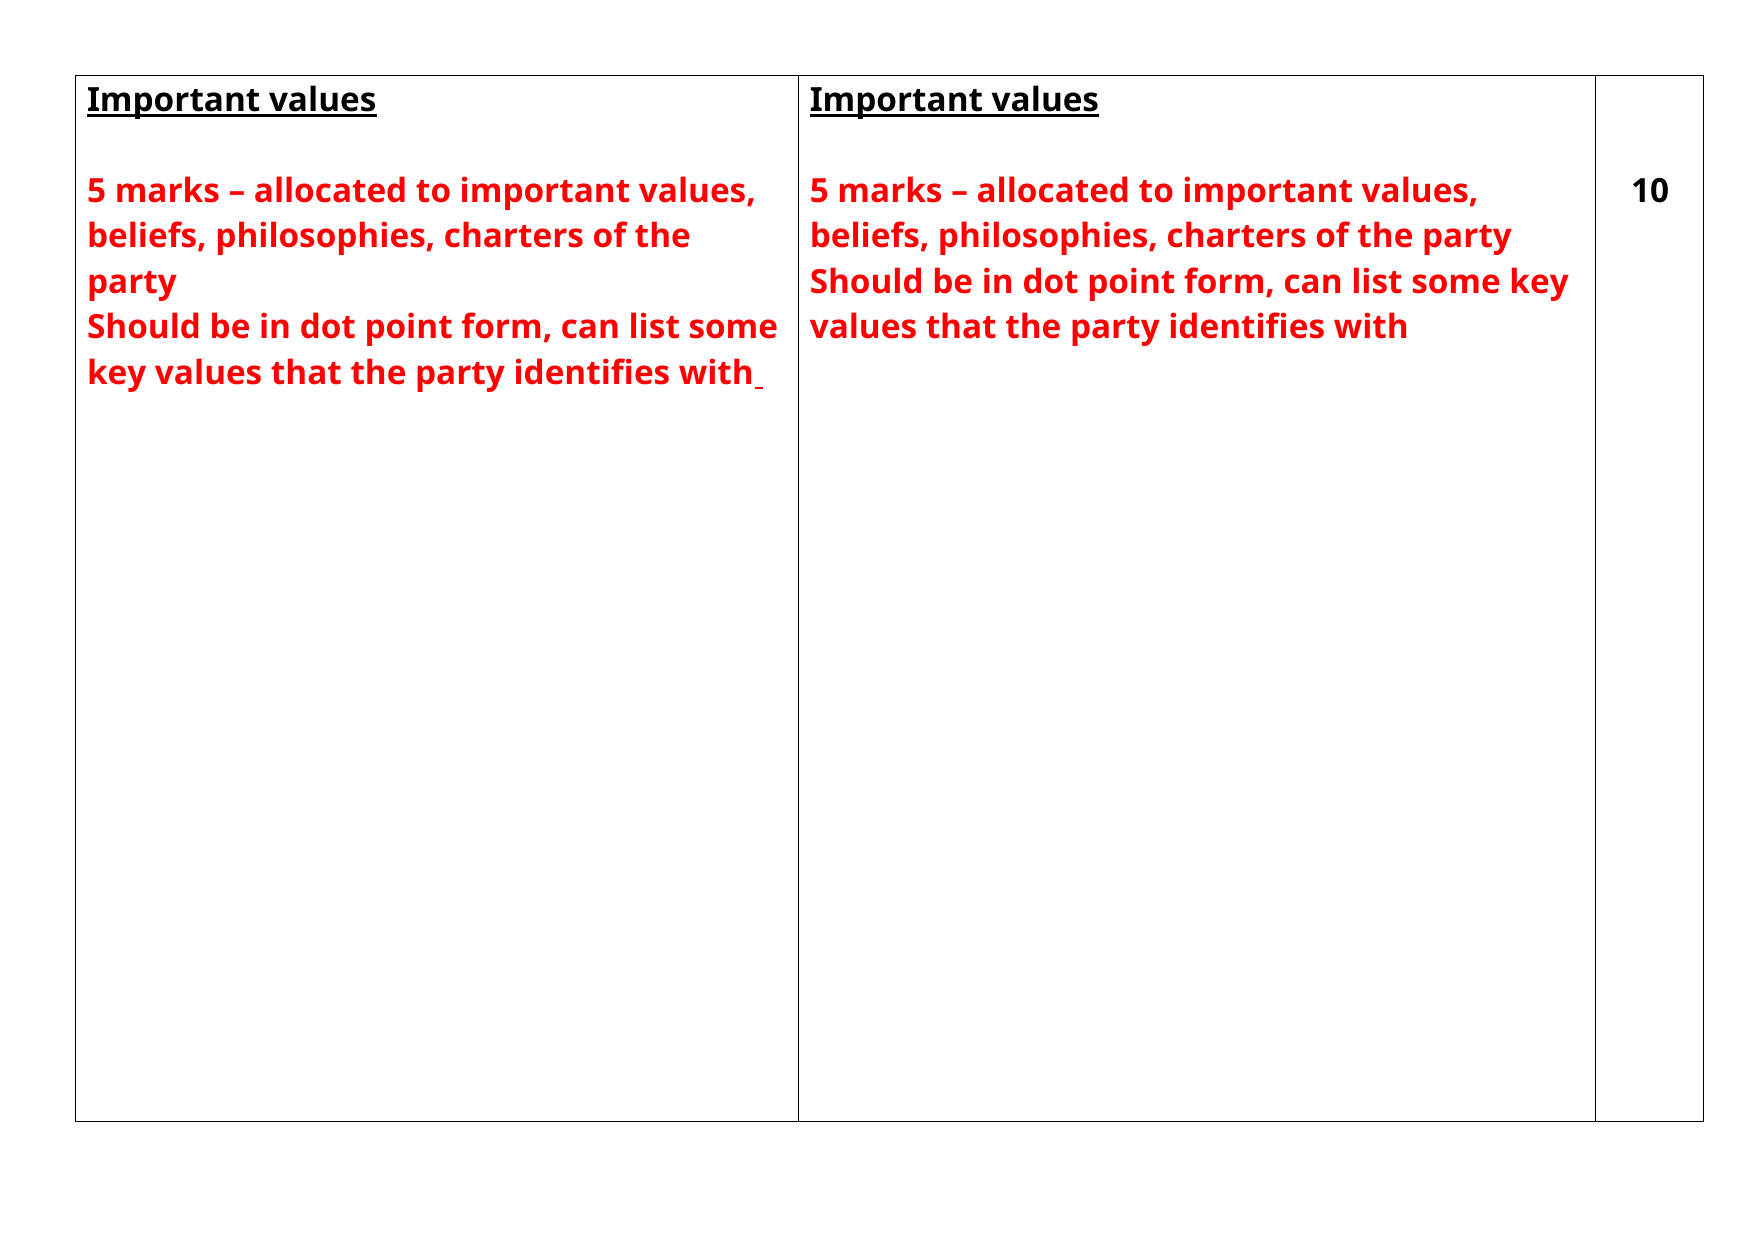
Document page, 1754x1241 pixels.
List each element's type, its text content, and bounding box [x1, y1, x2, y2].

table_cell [799, 76, 1595, 1121]
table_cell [76, 76, 798, 1121]
table_cell 10 [1596, 76, 1703, 1121]
